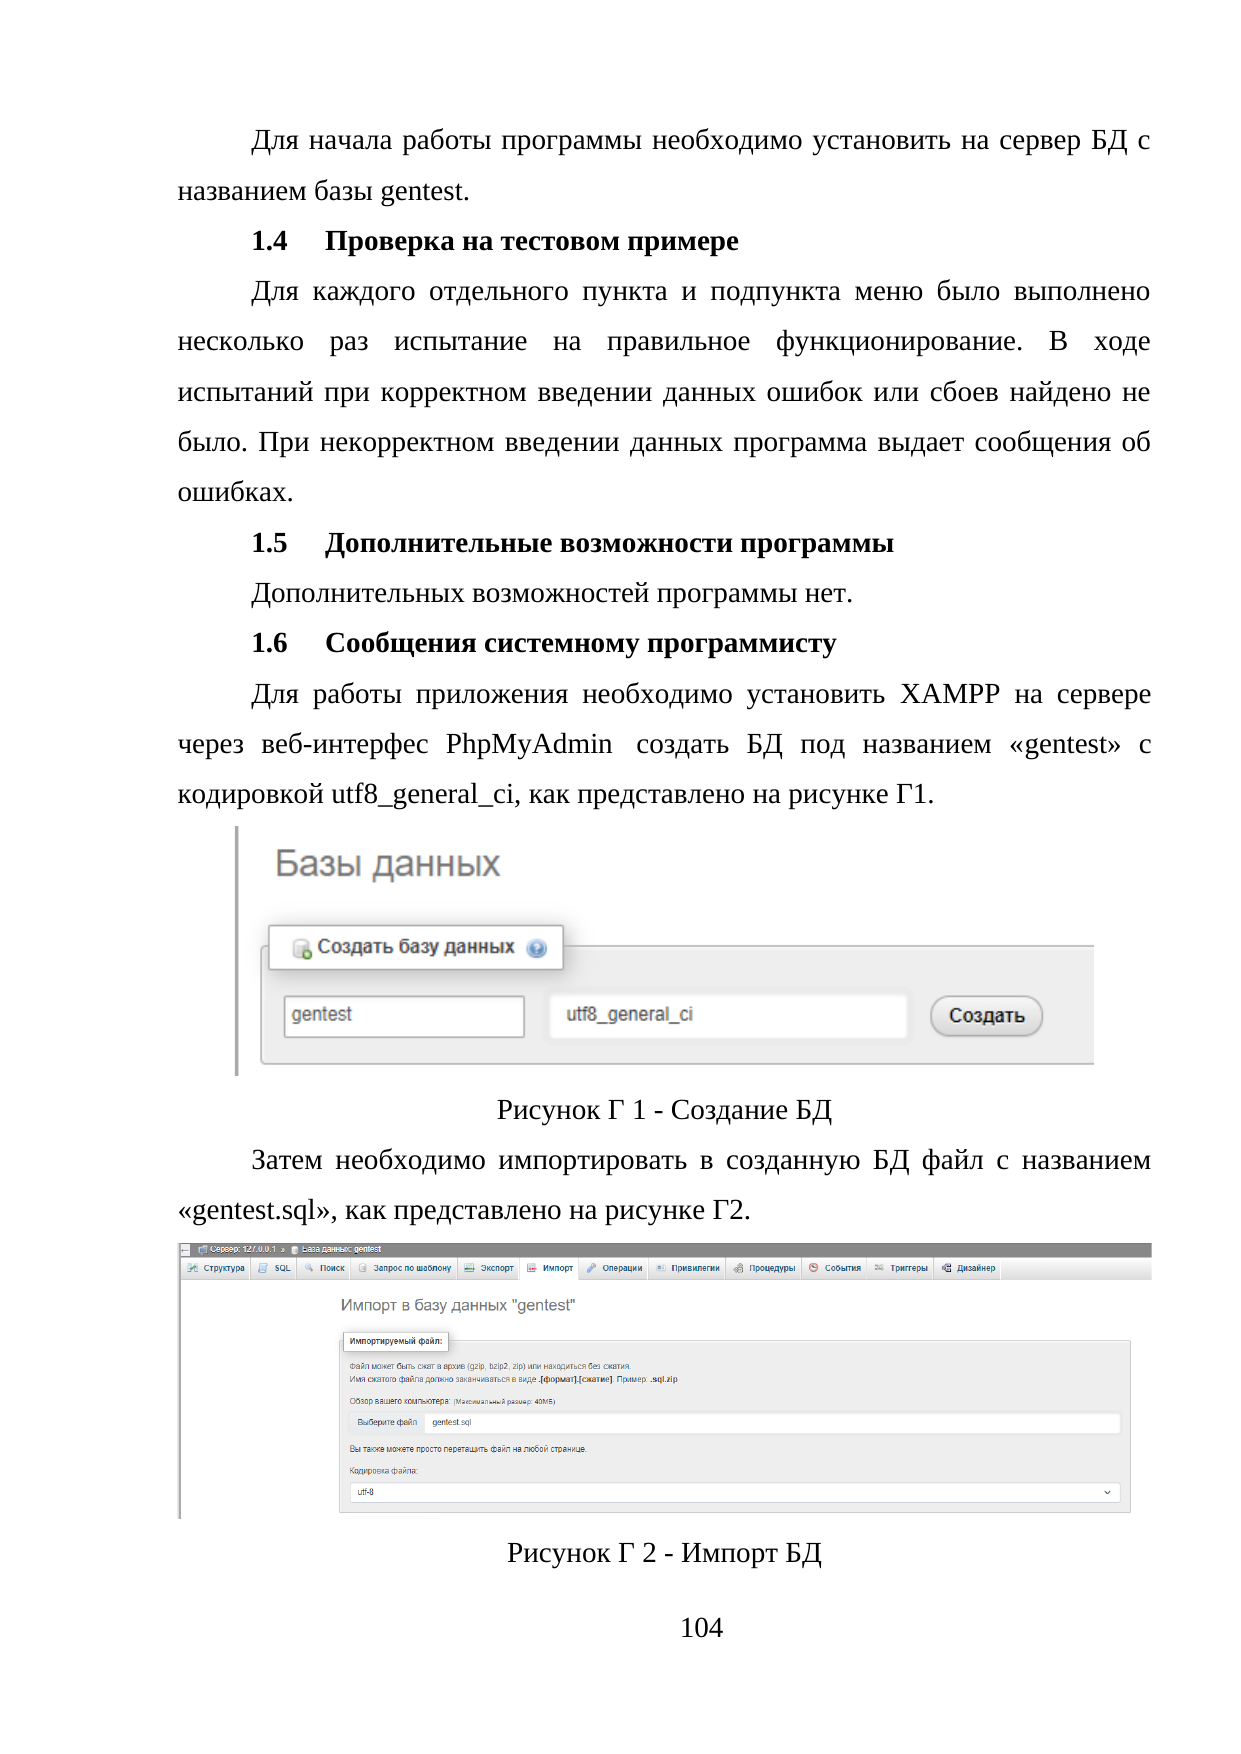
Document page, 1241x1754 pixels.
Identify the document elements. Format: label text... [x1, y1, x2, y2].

list Проверка на тестовом примере [177, 223, 1152, 256]
list Дополнительных возможностей программы нет. [251, 575, 1152, 609]
picture [177, 1242, 1152, 1519]
text Для начала работы программы необходимо установить на сервер БД с названием базы gentest. [177, 122, 1152, 206]
text Для каждого отдельного пункта и подпункта меню было выполнено несколько раз испытание на правильное функционирование. В ходе испытаний при корректном введении данных ошибок или сбоев найдено не было. При некорректном введении данных программа выдает сообщения об ошибках. [177, 273, 1152, 508]
list Дополнительные возможности программы [177, 525, 1152, 558]
list Сообщения системному программисту [177, 625, 1152, 659]
text Затем необходимо импортировать в созданную БД файл с названием «gentest.sql», как представлено на рисунке Г2. [177, 1142, 1152, 1226]
list Для работы приложения необходимо установить XAMPP на сервере через веб-интерфес PhpMyAdmin создать БД под названием «gentest» c кодировкой utf8_general_ci, как представлено на рисунке Г1. [177, 676, 1152, 810]
picture [234, 826, 1095, 1076]
